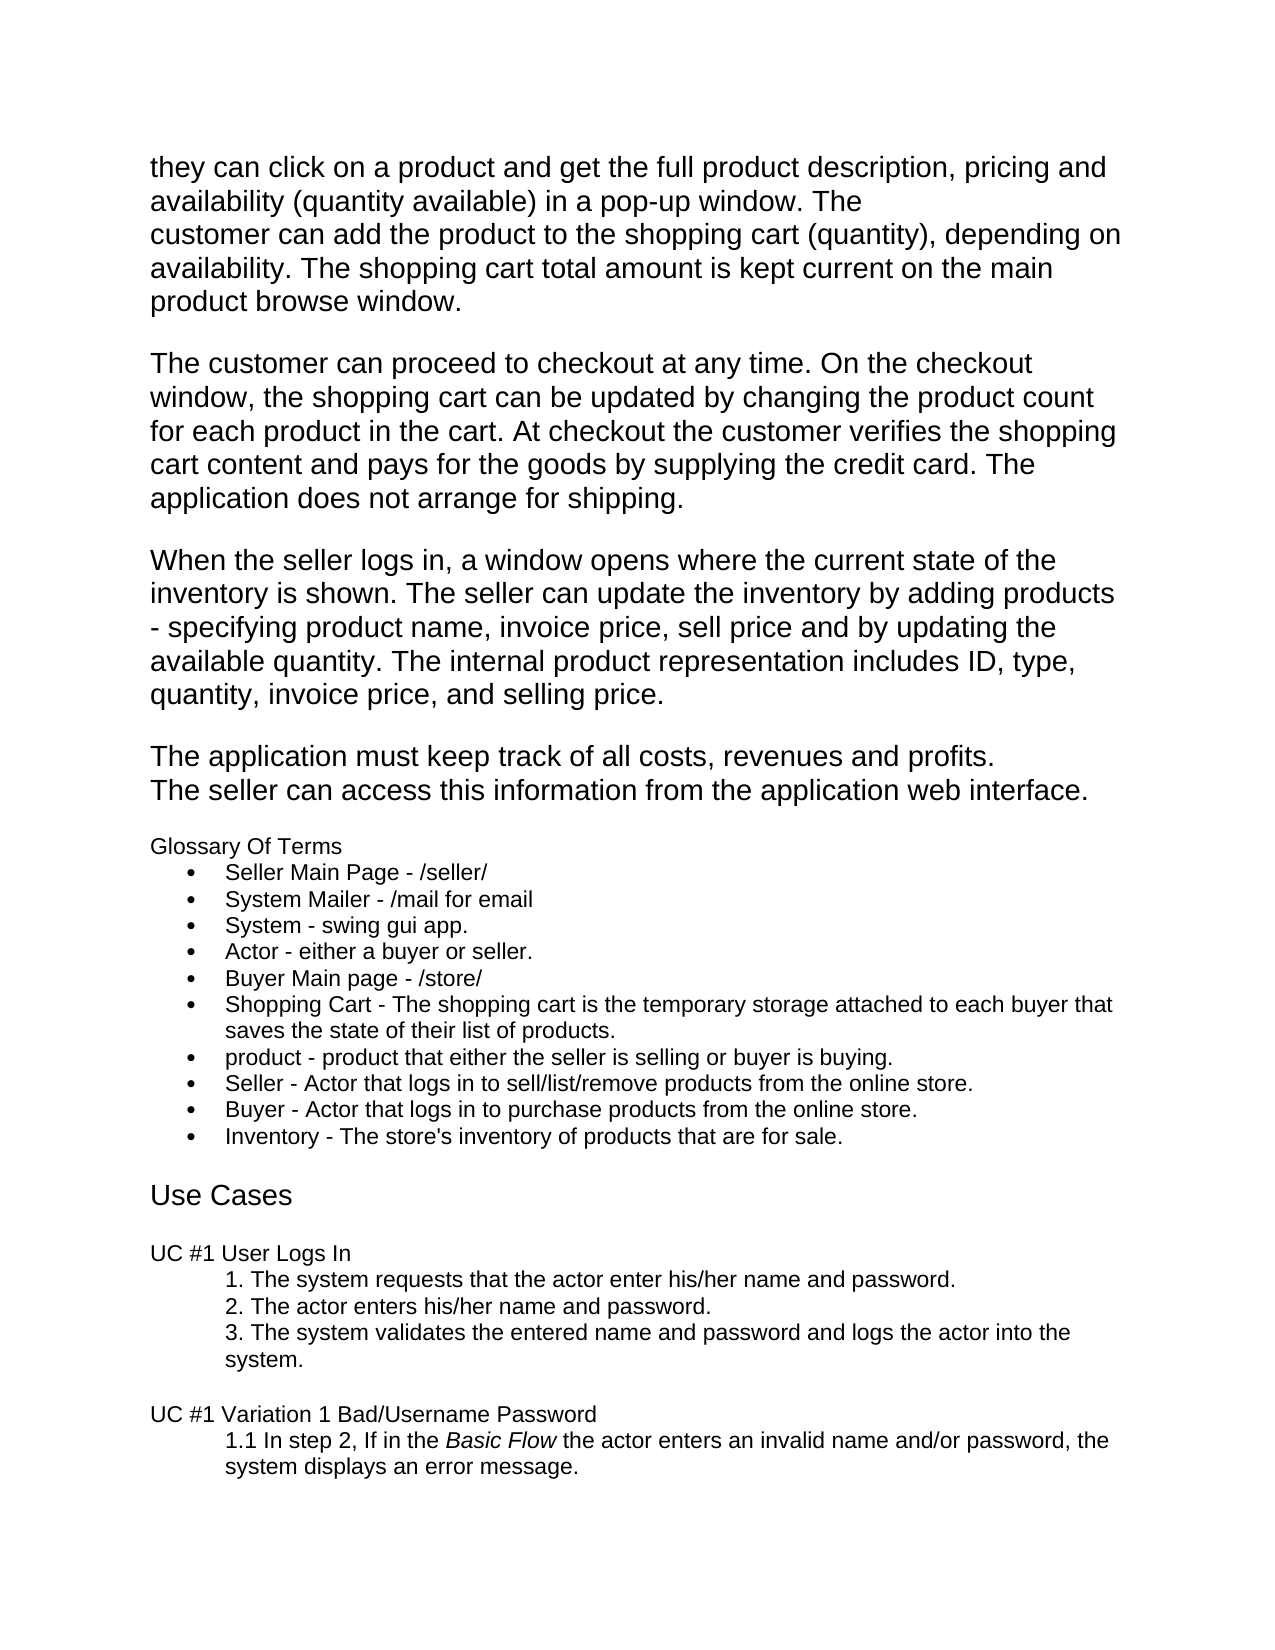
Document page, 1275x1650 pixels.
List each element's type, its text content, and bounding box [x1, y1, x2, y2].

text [150, 150, 1125, 217]
text UC #1 Variation 1 Bad/Username Password [150, 1401, 1125, 1427]
text 3. The system validates the entered name and password and logs the actor into the system. [225, 1319, 1125, 1372]
list Actor - either a buyer or seller. [187, 938, 1125, 964]
text Glossary Of Terms [150, 833, 1125, 859]
list Buyer Main page - /store/ [187, 964, 1125, 991]
list product - product that either the seller is selling or buyer is buying. [187, 1044, 1125, 1070]
list System Mailer - /mail for email [187, 886, 1125, 912]
text 1.1 In step 2, If in the Basic Flow the actor enters an invalid name and/or password, the system displays an error message. [225, 1427, 1125, 1480]
list Inventory - The store's inventory of products that are for sale. [187, 1123, 1125, 1149]
text Use Cases [150, 1178, 1125, 1211]
text 2. The actor enters his/her name and password. [150, 1293, 1125, 1319]
list Buyer - Actor that logs in to purchase products from the online store. [187, 1096, 1125, 1123]
text The seller can access this information from the application web interface. [150, 773, 1125, 806]
list System - swing gui app. [187, 912, 1125, 938]
list Shopping Cart - The shopping cart is the temporary storage attached to each buyer that saves the state of their list of products. [187, 991, 1125, 1044]
text UC #1 User Logs In [150, 1240, 1125, 1266]
text When the seller logs in, a window opens where the current state of the inventory is shown. The seller can update the inventory by adding products - specifying product name, invoice price, sell price and by updating the available quantity. The internal product representation includes ID, type, quantity, invoice price, and selling price. [150, 543, 1125, 711]
text The customer can proceed to checkout at any time. On the checkout window, the shopping cart can be updated by changing the product count for each product in the cart. At checkout the customer verifies the shopping cart content and pays for the goods by supplying the credit card. The application does not arrange for shipping. [150, 346, 1125, 514]
list Seller Main Page - /seller/ [187, 859, 1125, 886]
text customer can add the product to the shopping cart (quantity), depending on availability. The shopping cart total amount is kept current on the main product browse window. [150, 217, 1125, 318]
list Seller - Actor that logs in to sell/list/remove products from the online store. [187, 1070, 1125, 1096]
text The application must keep track of all costs, revenues and profits. [150, 739, 1125, 773]
text 1. The system requests that the actor enter his/her name and password. [150, 1266, 1125, 1293]
